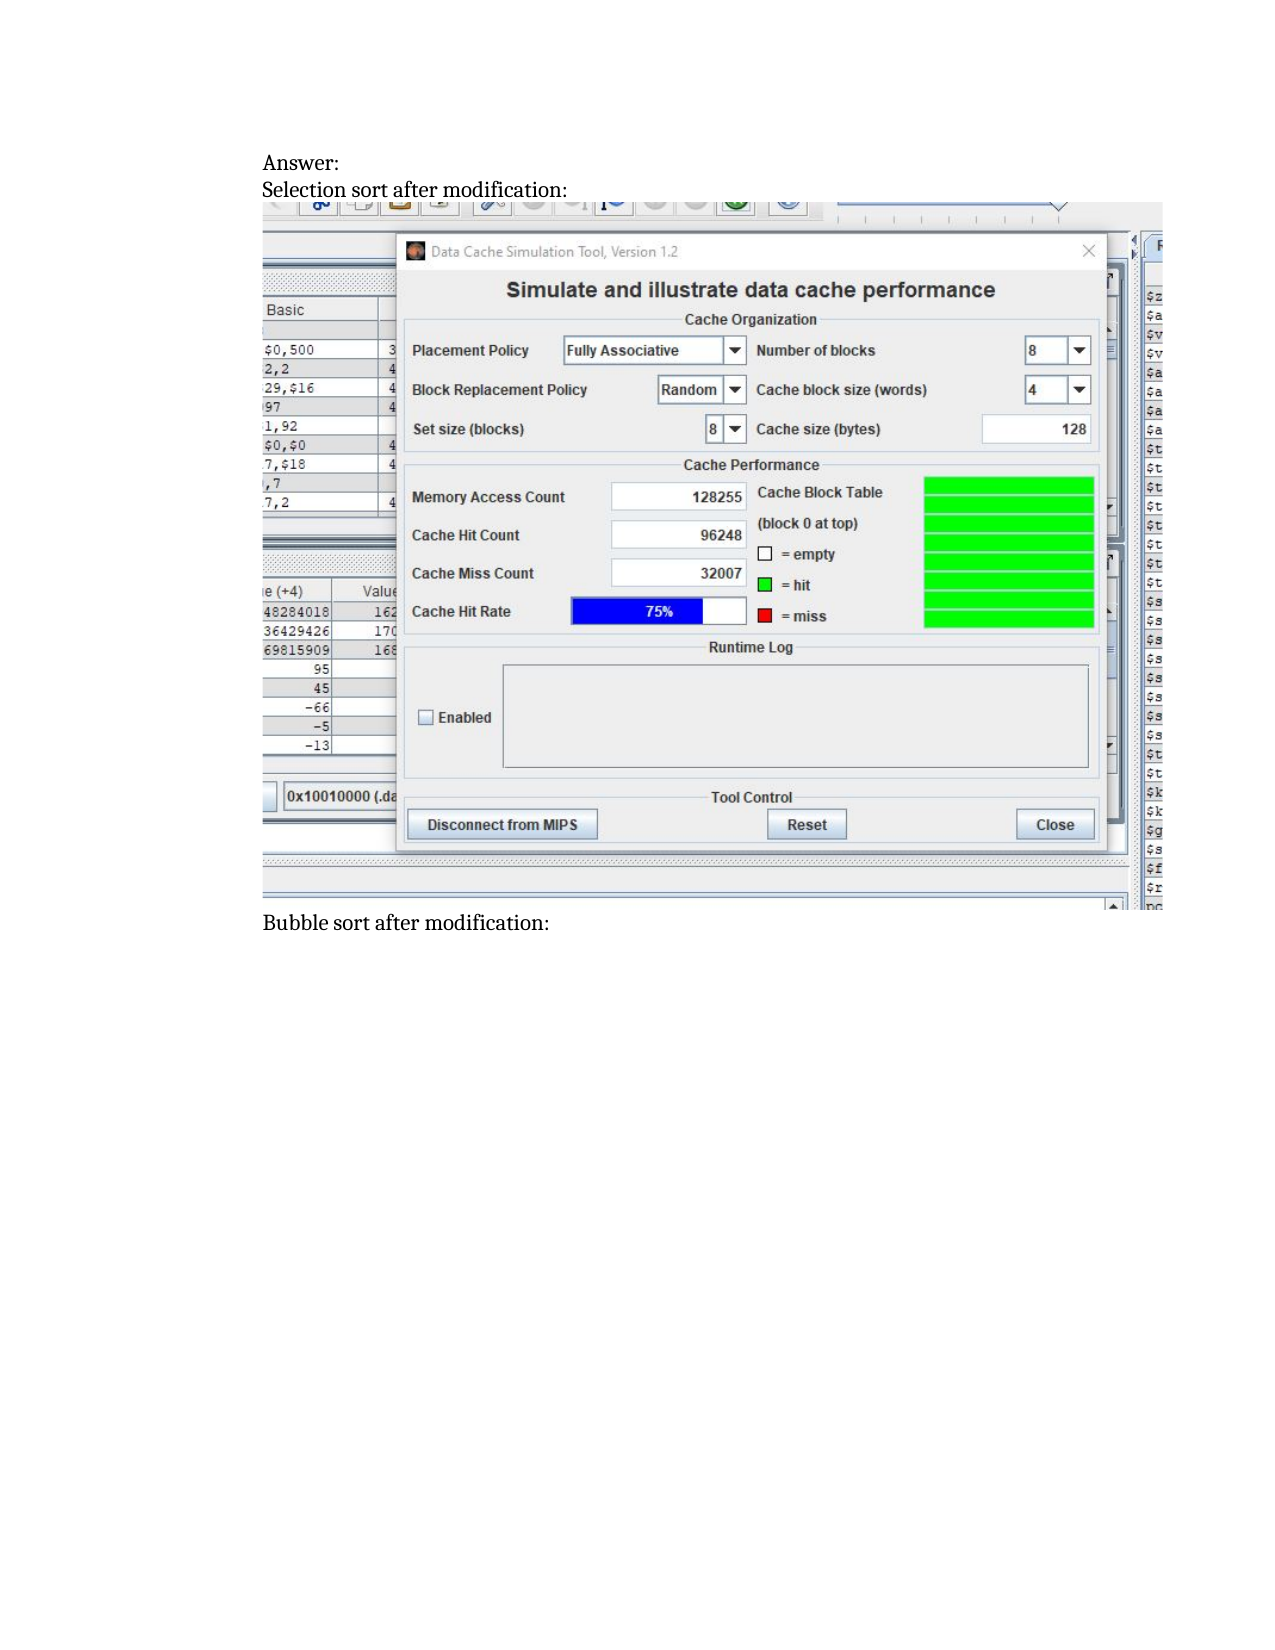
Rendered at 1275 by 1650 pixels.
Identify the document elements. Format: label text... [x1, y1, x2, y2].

list Selection sort after modification: [262, 176, 1087, 202]
list Bubble sort after modification: [262, 910, 1087, 936]
picture [262, 202, 1163, 910]
list Answer: [262, 150, 1087, 176]
